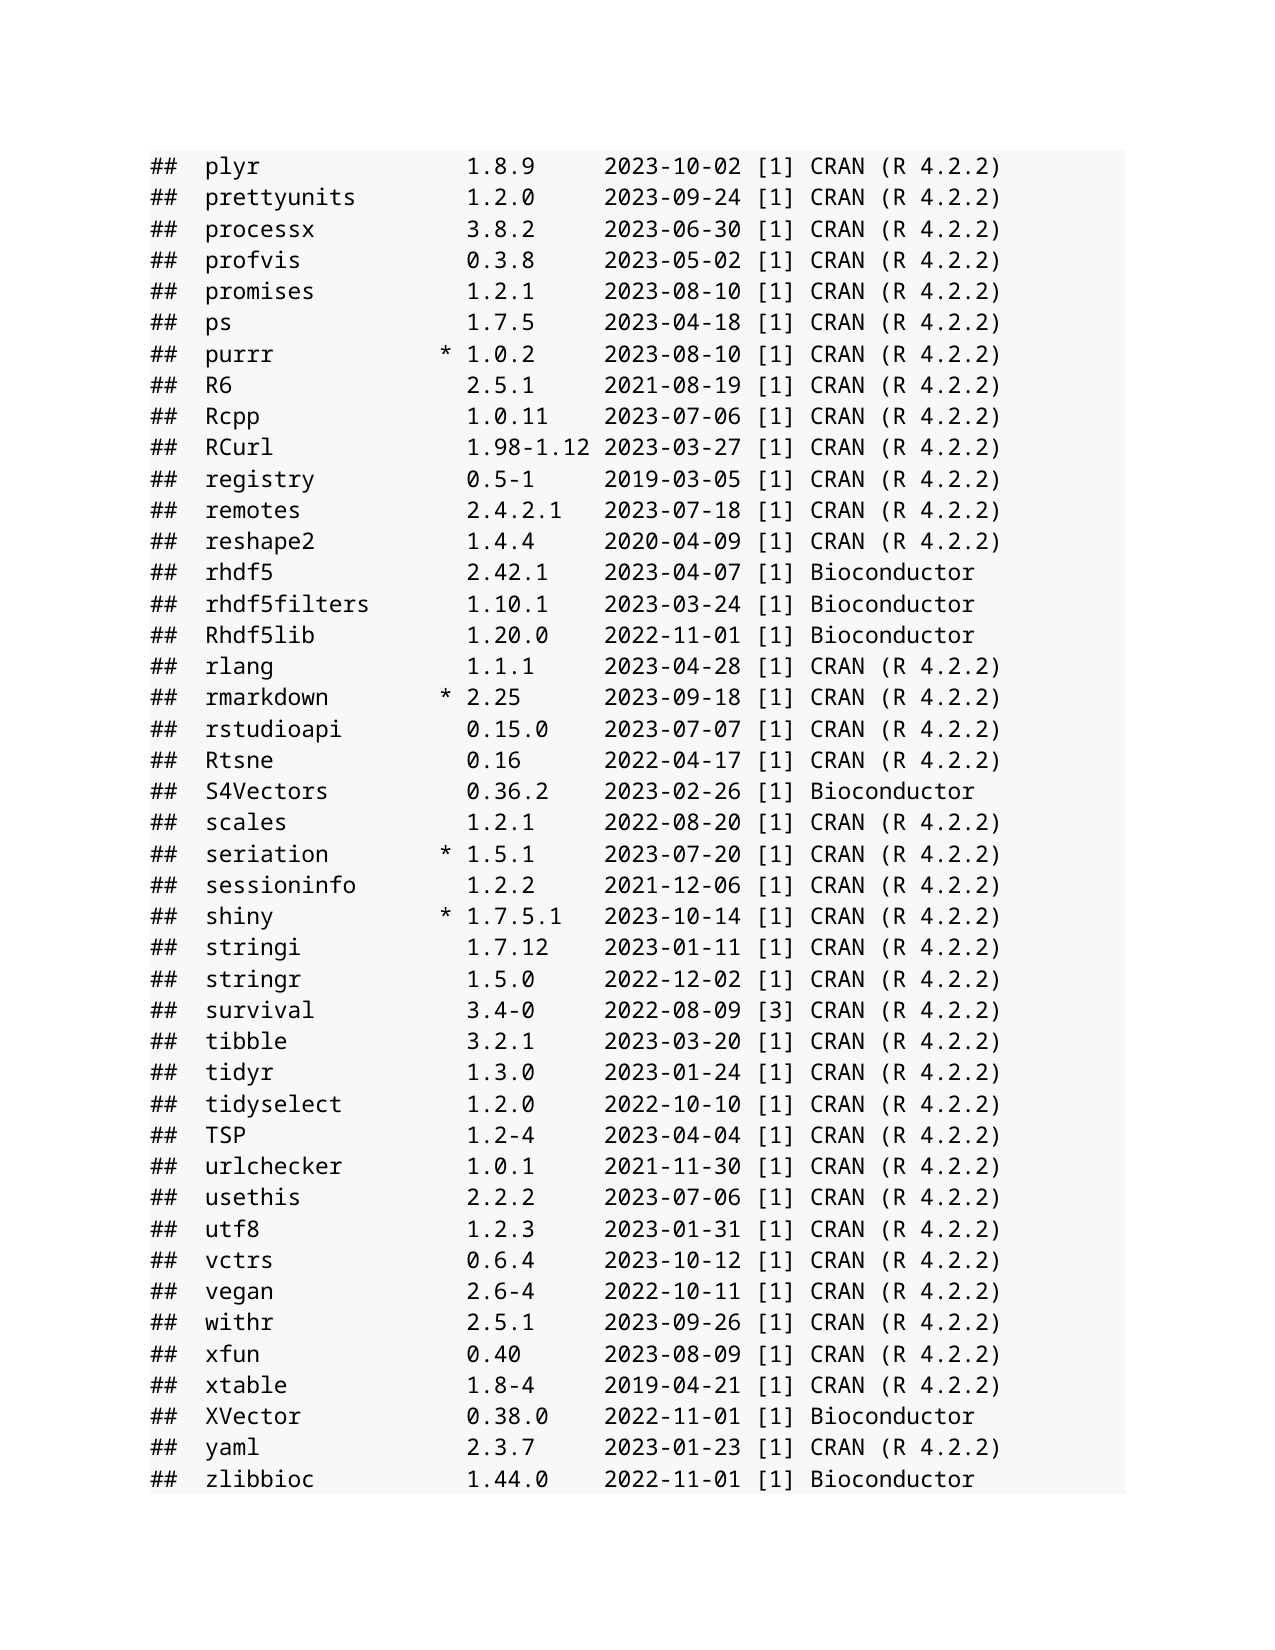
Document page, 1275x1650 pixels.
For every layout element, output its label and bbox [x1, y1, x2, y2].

text [150, 150, 1125, 1494]
